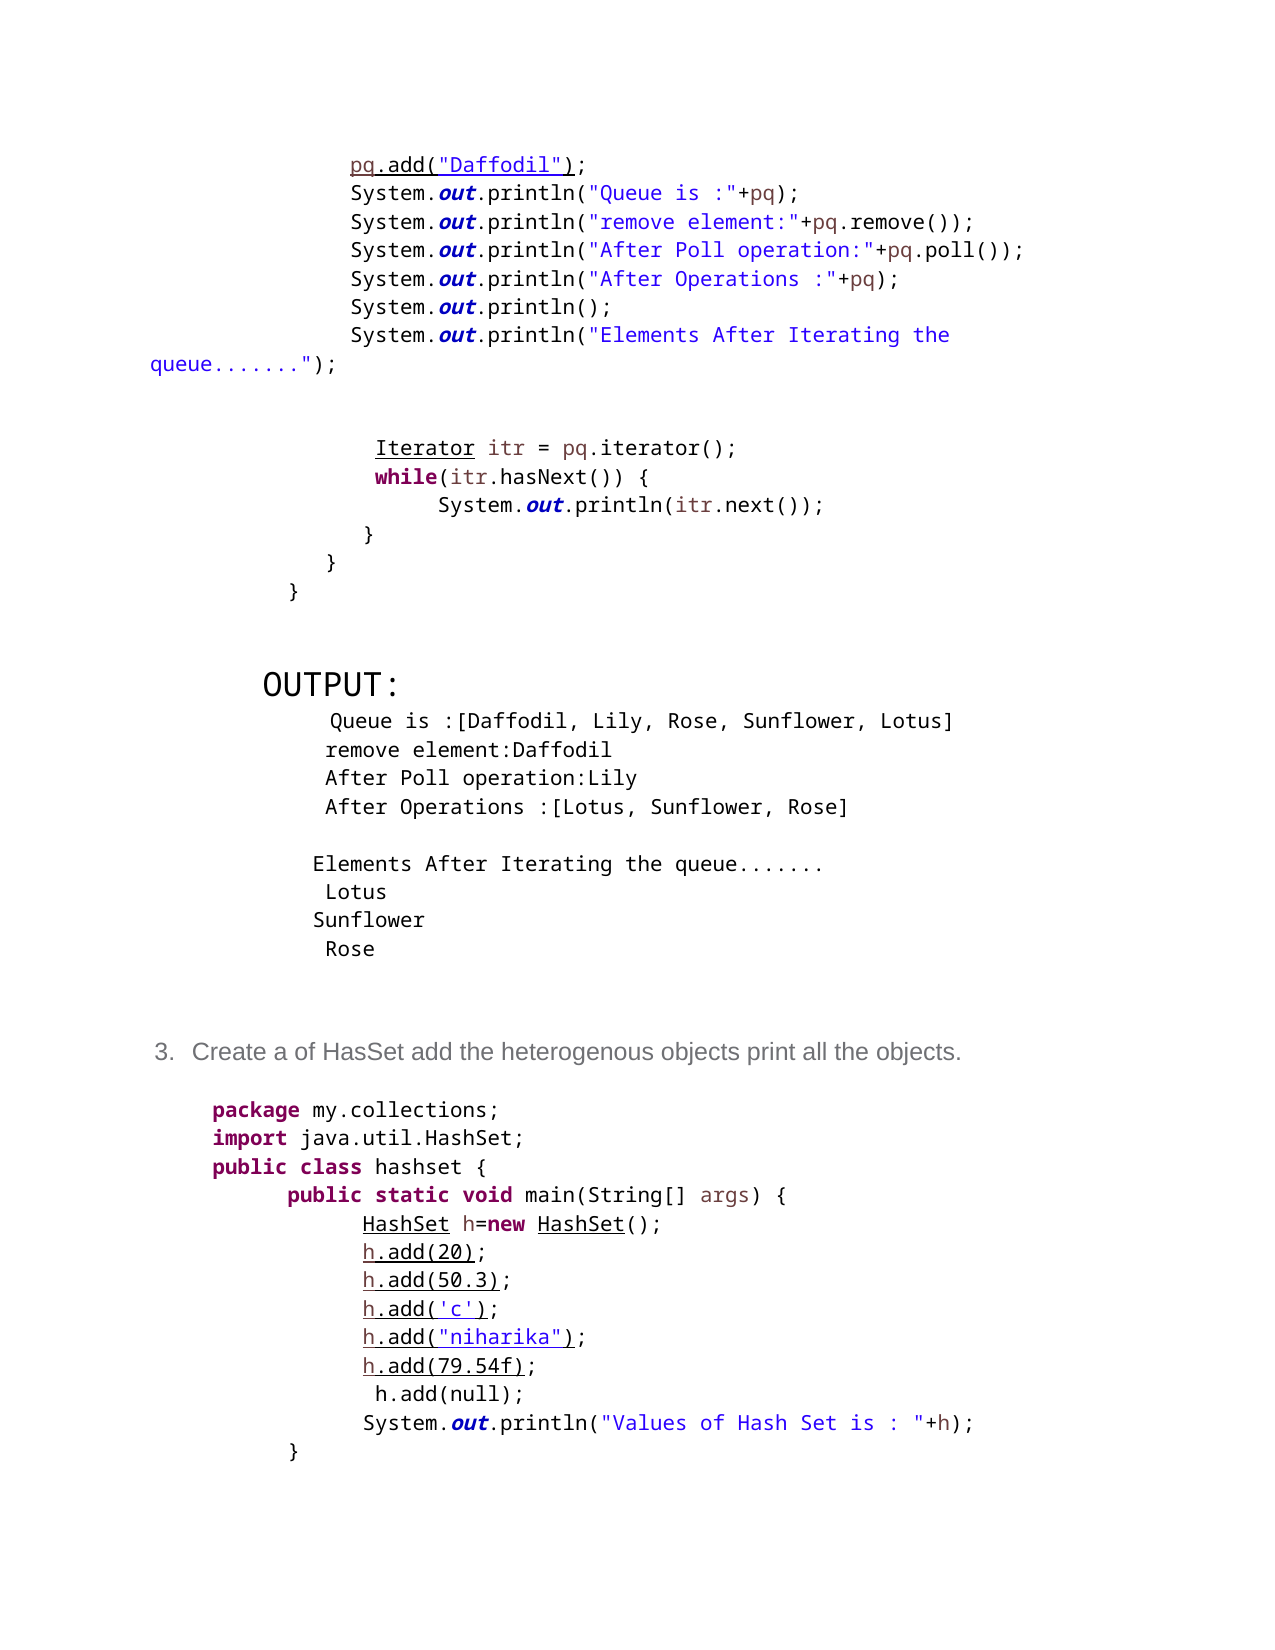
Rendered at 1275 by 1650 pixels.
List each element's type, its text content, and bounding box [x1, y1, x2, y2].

text System.out.println("After Poll operation:"+pq.poll()); [150, 235, 1125, 264]
text After Poll operation:Lily [150, 763, 1125, 792]
text System.out.println("Values of Hash Set is : "+h); [150, 1408, 1125, 1436]
text OUTPUT: [150, 661, 1125, 706]
text } [150, 519, 1125, 547]
text System.out.println("Queue is :"+pq); [150, 178, 1125, 207]
text System.out.println("remove element:"+pq.remove()); [150, 207, 1125, 235]
text package my.collections; [150, 1095, 1125, 1123]
text System.out.println("After Operations :"+pq); [150, 264, 1125, 292]
text Sunflower [150, 906, 1125, 934]
text h.add('c'); [150, 1294, 1125, 1322]
text h.add(20); [150, 1237, 1125, 1266]
text HashSet h=new HashSet(); [150, 1209, 1125, 1237]
text Iterator itr = pq.iterator(); [150, 433, 1125, 462]
text After Operations :[Lotus, Sunflower, Rose] [150, 792, 1125, 820]
text while(itr.hasNext()) { [150, 462, 1125, 490]
text System.out.println(itr.next()); [150, 490, 1125, 519]
text } [150, 1436, 1125, 1464]
text public class hashset { [150, 1152, 1125, 1180]
text System.out.println(); [150, 292, 1125, 321]
text pq.add("Daffodil"); [150, 150, 1125, 178]
text h.add(50.3); [150, 1266, 1125, 1294]
text System.out.println("Elements After Iterating the queue......."); [150, 321, 1125, 377]
text h.add("niharika"); [150, 1322, 1125, 1351]
text Queue is :[Daffodil, Lily, Rose, Sunflower, Lotus] [150, 706, 1125, 735]
text h.add(null); [150, 1379, 1125, 1408]
text } [150, 547, 1125, 576]
text remove element:Daffodil [150, 735, 1125, 763]
text } [150, 576, 1125, 604]
list Create a of HasSet add the heterogenous objects print all the objects. [154, 1037, 1125, 1066]
text Rose [150, 934, 1125, 962]
text import java.util.HashSet; [150, 1123, 1125, 1152]
text public static void main(String[] args) { [150, 1180, 1125, 1209]
text Lotus [150, 877, 1125, 906]
text h.add(79.54f); [150, 1351, 1125, 1379]
text Elements After Iterating the queue....... [150, 849, 1125, 877]
